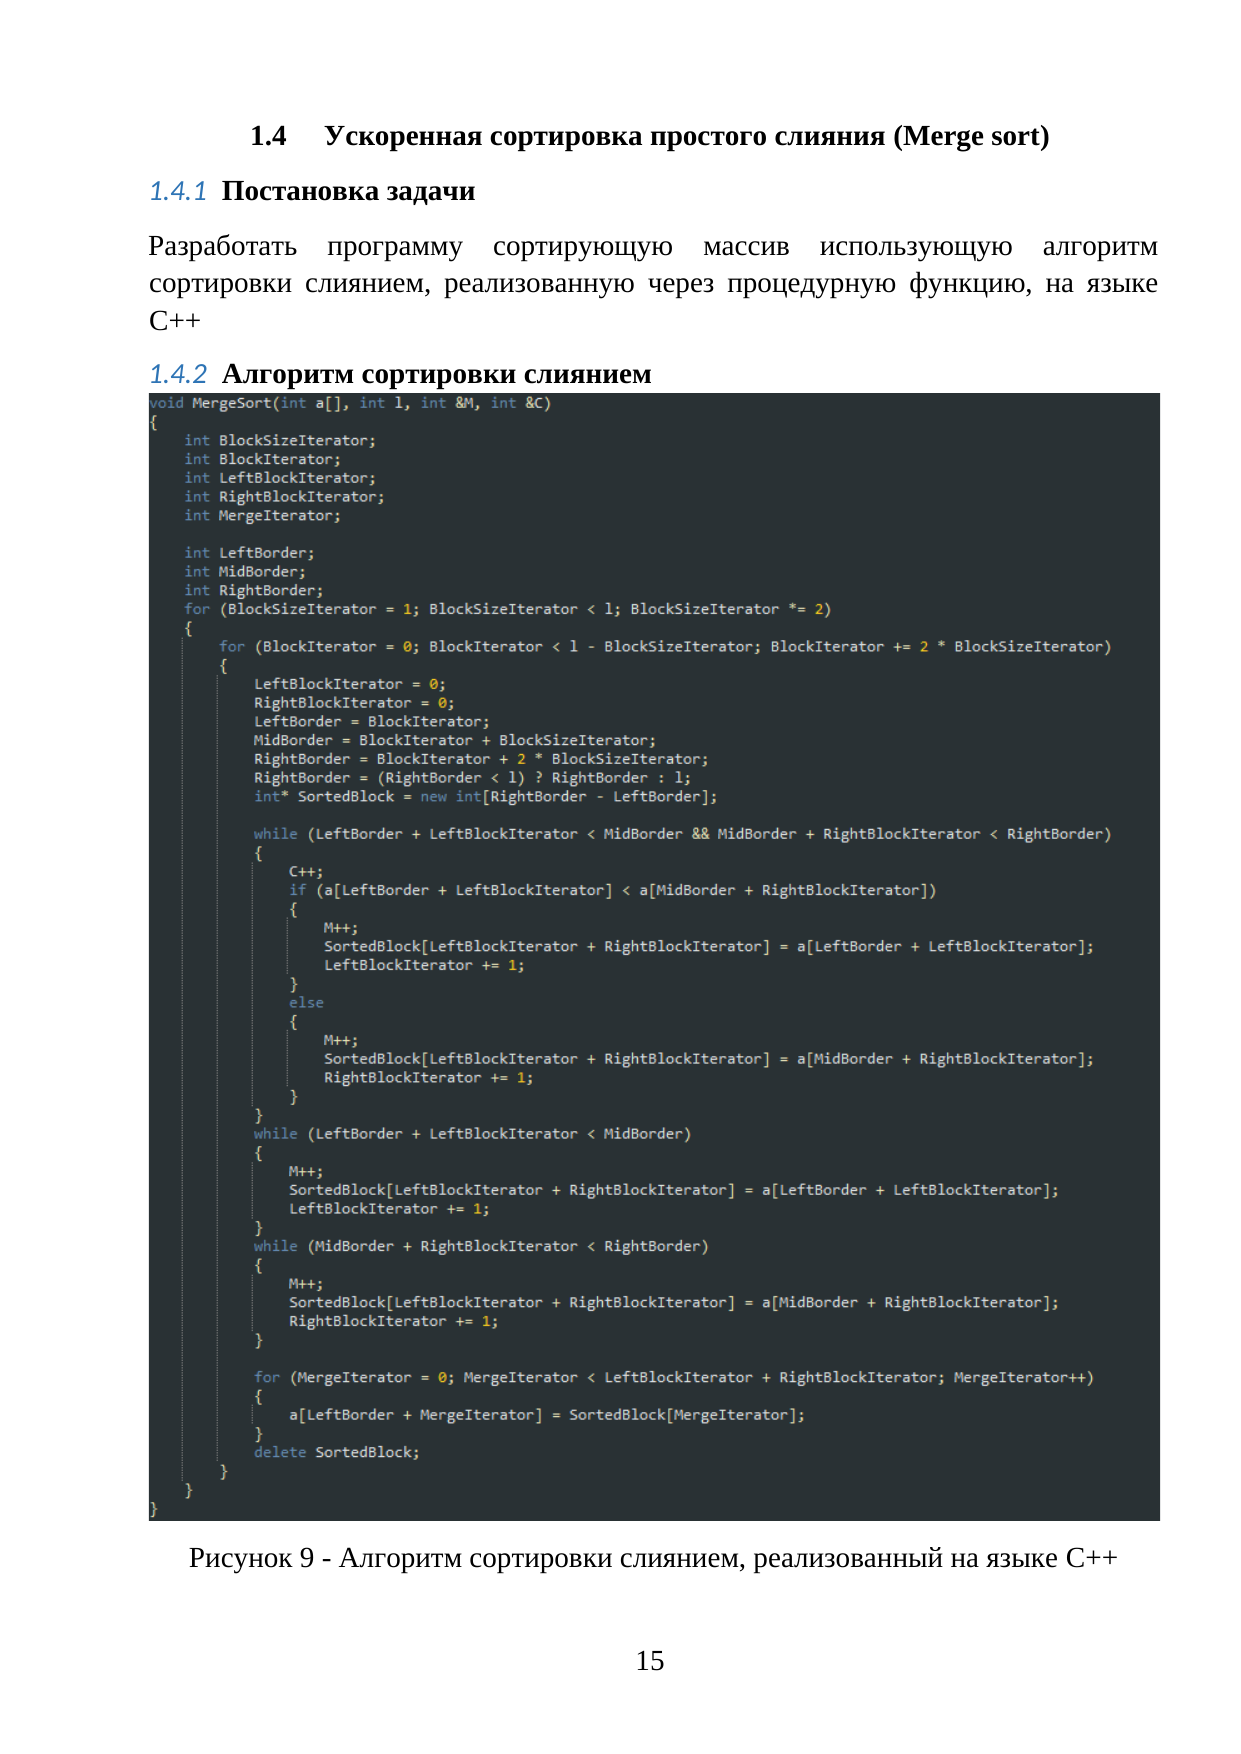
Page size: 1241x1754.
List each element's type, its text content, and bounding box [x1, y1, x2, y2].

subtitle Постановка задачи [148, 172, 1151, 207]
picture [148, 393, 1160, 1521]
text Рисунок 9 - Алгоритм сортировки слиянием, реализованный на языке C++ [148, 1541, 1159, 1574]
subtitle Алгоритм сортировки слиянием [148, 355, 1151, 393]
subtitle Ускоренная сортировка простого слияния (Merge sort) [148, 118, 1151, 152]
text Разработать программу сортирующую массив использующую алгоритм сортировки слиянием, реализованную через процедурную функцию, на языке С++ [148, 228, 1159, 336]
